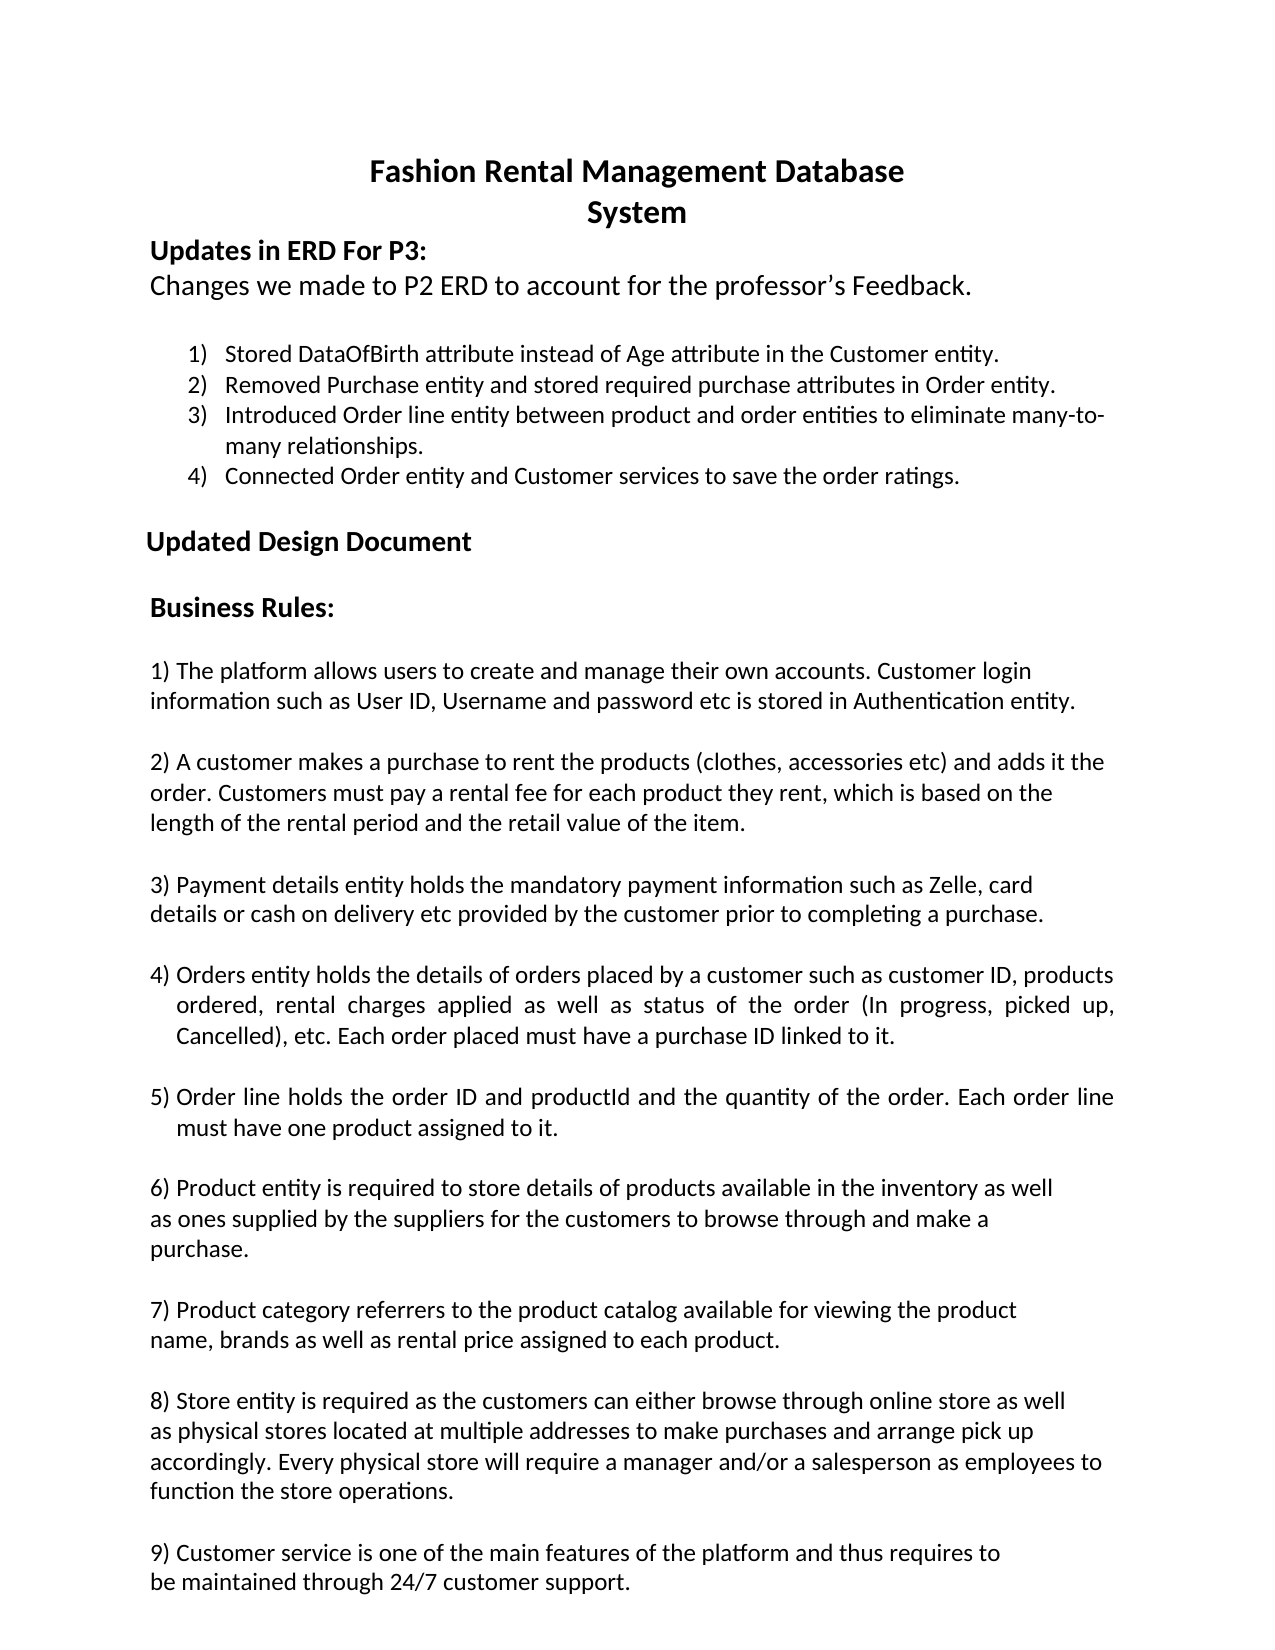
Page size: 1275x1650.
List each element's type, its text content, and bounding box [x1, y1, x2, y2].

list The platform allows users to create and manage their own accounts. Customer login [150, 655, 1131, 685]
subtitle Introduced Order line entity between product and order entities to eliminate many-to-many relationships. [187, 399, 1131, 461]
list Store entity is required as the customers can either browse through online store as well as physical stores located at multiple addresses to make purchases and arrange pick up [150, 1386, 1088, 1446]
subtitle Removed Purchase entity and stored required purchase attributes in Order entity. [187, 369, 1131, 399]
list A customer makes a purchase to rent the products (clothes, accessories etc) and adds it the order. Customers must pay a rental fee for each product they rent, which is based on the length of the rental period and the retail value of the item. [150, 747, 1115, 838]
subtitle Stored DataOfBirth attribute instead of Age attribute in the Customer entity. [187, 338, 1131, 369]
subtitle Connected Order entity and Customer services to save the order ratings. [187, 461, 1131, 491]
title Fashion Rental Management Database System [316, 150, 957, 232]
text accordingly. Every physical store will require a manager and/or a salesperson as employees to function the store operations. [150, 1446, 1131, 1506]
subtitle Updates in ERD For P3: [150, 232, 1131, 267]
list Customer service is one of the main features of the platform and thus requires to be maintained through 24/7 customer support. [150, 1537, 1028, 1597]
subtitle Changes we made to P2 ERD to account for the professor’s Feedback. [150, 267, 1131, 303]
text information such as User ID, Username and password etc is stored in Authentication entity. [150, 686, 1131, 716]
text Updated Design Document [139, 523, 1131, 558]
list Product category referrers to the product catalog available for viewing the product name, brands as well as rental price assigned to each product. [150, 1294, 1080, 1354]
list Product entity is required to store details of products available in the inventory as well as ones supplied by the suppliers for the customers to browse through and make a purchase. [150, 1173, 1075, 1264]
list Payment details entity holds the mandatory payment information such as Zelle, card details or cash on delivery etc provided by the customer prior to completing a purchase. [150, 869, 1105, 929]
list Order line holds the order ID and productId and the quantity of the order. Each order line must have one product assigned to it. [150, 1081, 1116, 1142]
list Orders entity holds the details of orders placed by a customer such as customer ID, products ordered, rental charges applied as well as status of the order (In progress, picked up, Cancelled), etc. Each order placed must have a purchase ID linked to it. [150, 959, 1116, 1051]
subtitle Business Rules: [150, 589, 1131, 624]
